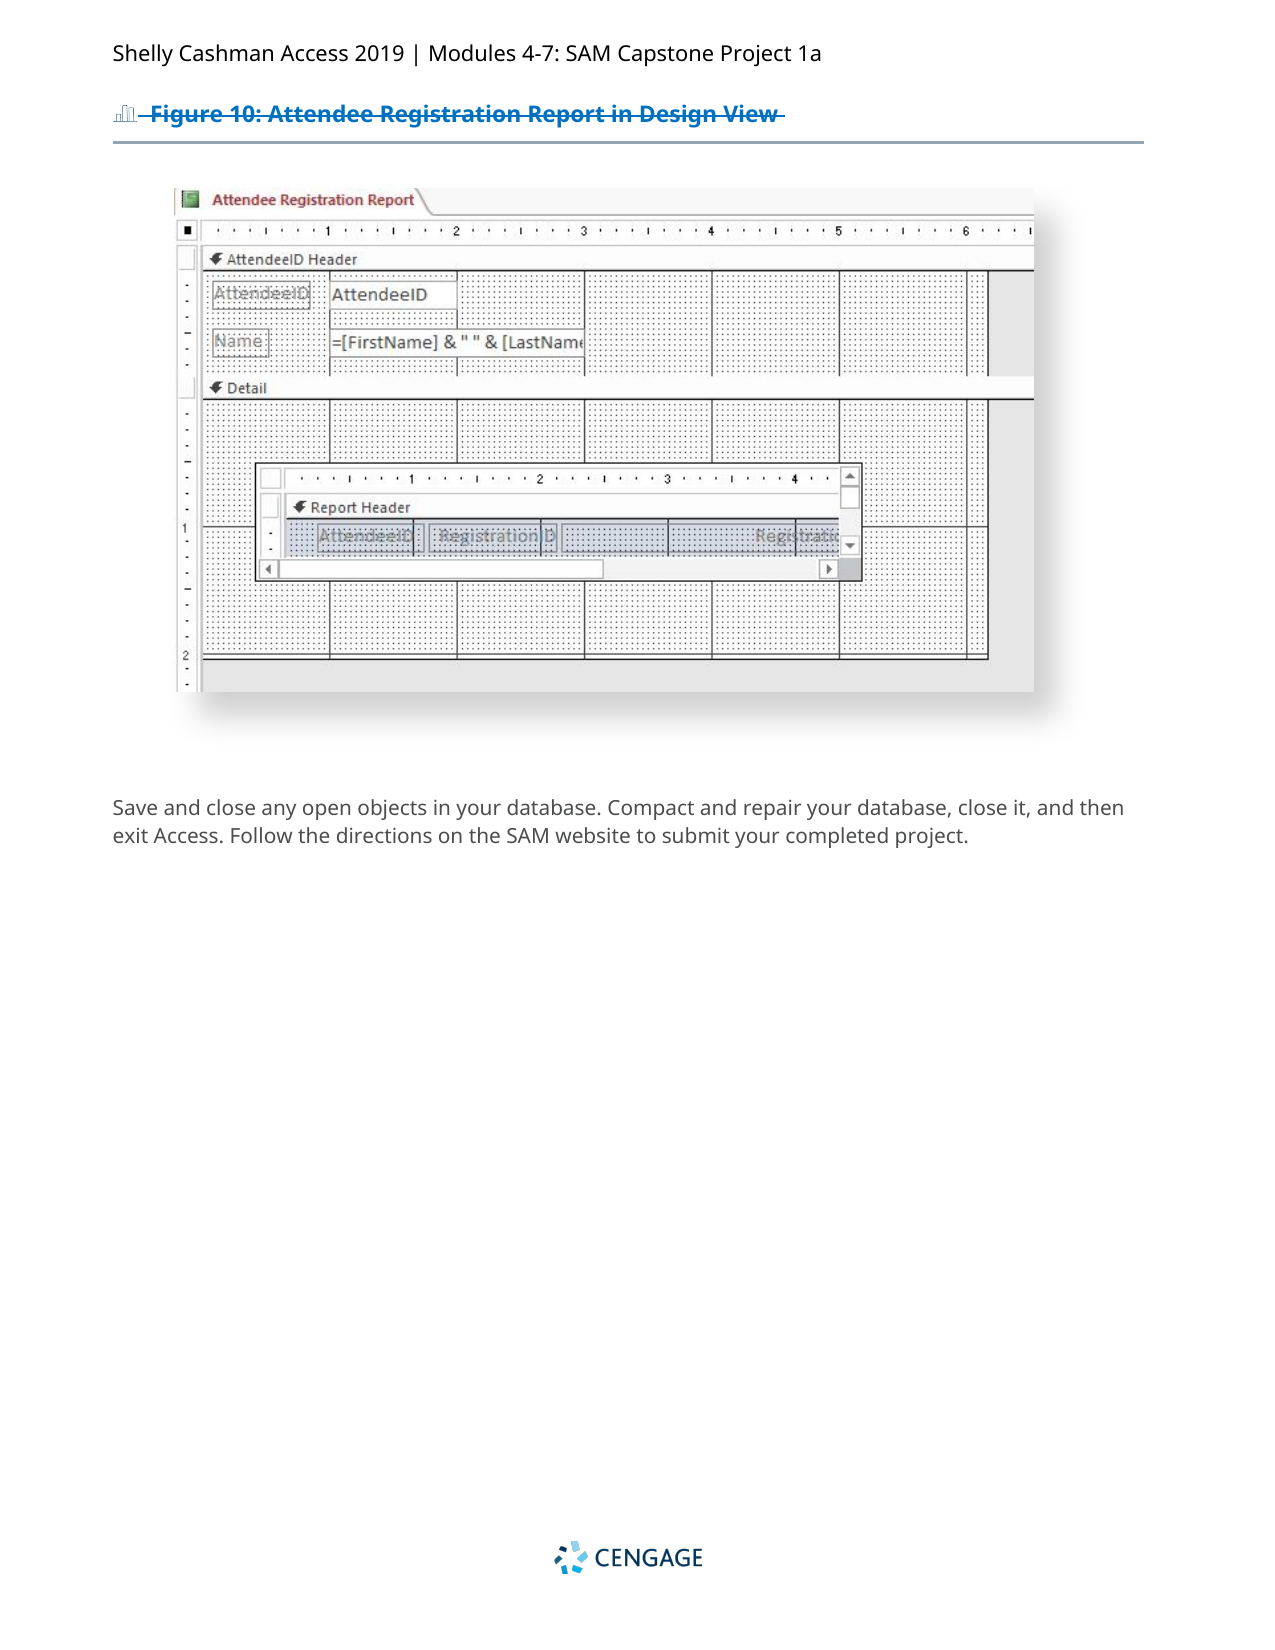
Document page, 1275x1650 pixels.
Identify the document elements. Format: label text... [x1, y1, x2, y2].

picture [113, 105, 137, 122]
text Save and close any open objects in your database. Compact and repair your database, close it, and then exit Access. Follow the directions on the SAM website to submit your completed project. [112, 793, 1144, 850]
picture [554, 1541, 702, 1574]
text Figure 10: Attendee Registration Report in Design View [112, 97, 1144, 144]
picture [174, 188, 1034, 692]
